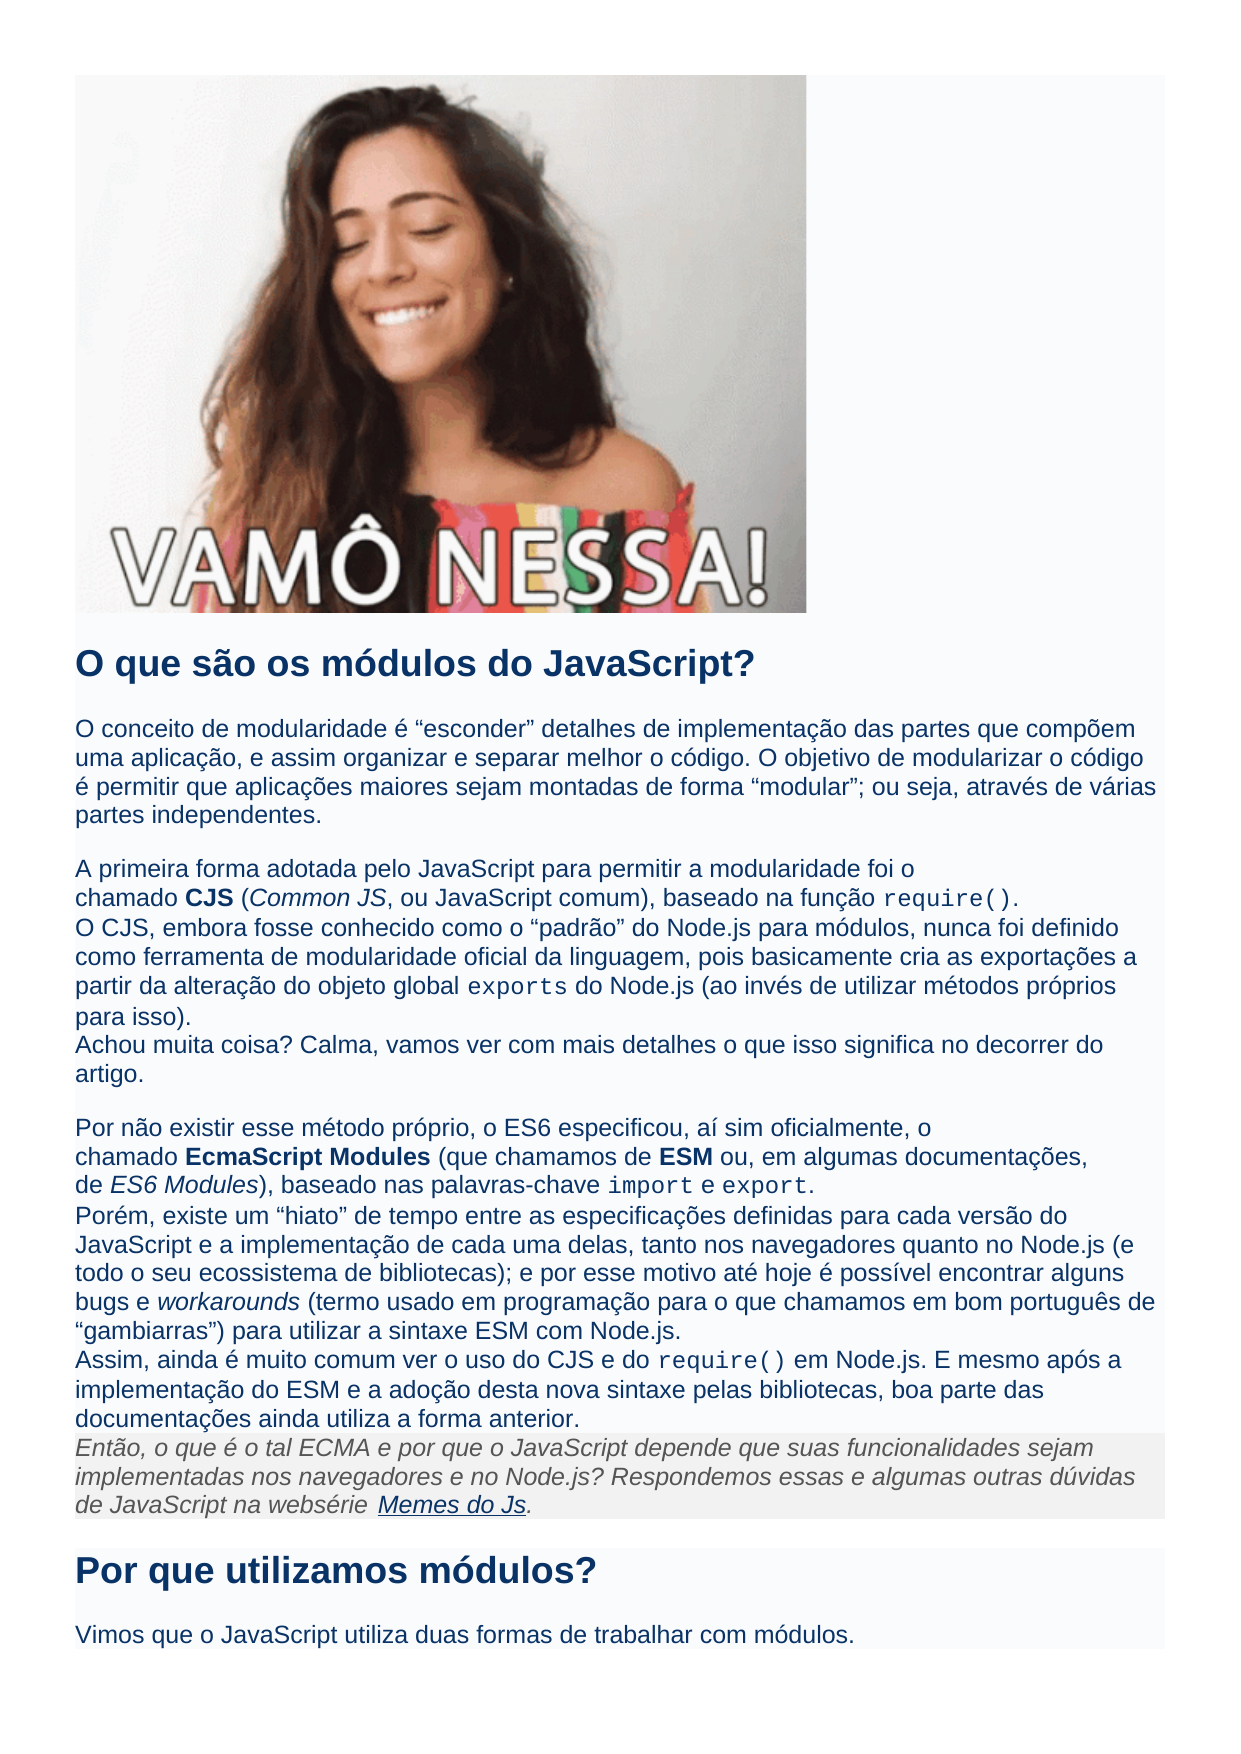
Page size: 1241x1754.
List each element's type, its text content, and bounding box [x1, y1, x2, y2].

text O que são os módulos do JavaScript? [75, 642, 1165, 685]
text Porém, existe um “hiato” de tempo entre as especificações definidas para cada versão do JavaScript e a implementação de cada uma delas, tanto nos navegadores quanto no Node.js (e todo o seu ecossistema de bibliotecas); e por esse motivo até hoje é possível encontrar alguns bugs e workarounds (termo usado em programação para o que chamamos em bom português de “gambiarras”) para utilizar a sintaxe ESM com Node.js. [75, 1201, 1165, 1344]
text A primeira forma adotada pelo JavaScript para permitir a modularidade foi o chamado CJS (Common JS, ou JavaScript comum), baseado na função require(). [75, 854, 1165, 913]
text Por não existir esse método próprio, o ES6 especificou, aí sim oficialmente, o chamado EcmaScript Modules (que chamamos de ESM ou, em algumas documentações, de ES6 Modules), baseado nas palavras-chave import e export. [75, 1113, 1165, 1201]
text Por que utilizamos módulos? [75, 1548, 1165, 1591]
text O CJS, embora fosse conhecido como o “padrão” do Node.js para módulos, nunca foi definido como ferramenta de modularidade oficial da linguagem, pois basicamente cria as exportações a partir da alteração do objeto global exports do Node.js (ao invés de utilizar métodos próprios para isso). [75, 913, 1165, 1030]
picture [75, 75, 807, 613]
text Assim, ainda é muito comum ver o uso do CJS e do require() em Node.js. E mesmo após a implementação do ESM e a adoção desta nova sintaxe pelas bibliotecas, boa parte das documentações ainda utiliza a forma anterior. [75, 1344, 1165, 1433]
text Achou muita coisa? Calma, vamos ver com mais detalhes o que isso significa no decorrer do artigo. [75, 1030, 1165, 1088]
text Então, o que é o tal ECMA e por que o JavaScript depende que suas funcionalidades sejam implementadas nos navegadores e no Node.js? Respondemos essas e algumas outras dúvidas de JavaScript na websérie Memes do Js. [75, 1433, 1165, 1519]
text O conceito de modularidade é “esconder” detalhes de implementação das partes que compõem uma aplicação, e assim organizar e separar melhor o código. O objetivo de modularizar o código é permitir que aplicações maiores sejam montadas de forma “modular”; ou seja, através de várias partes independentes. [75, 714, 1165, 829]
text Vimos que o JavaScript utiliza duas formas de trabalhar com módulos. [75, 1620, 1165, 1649]
